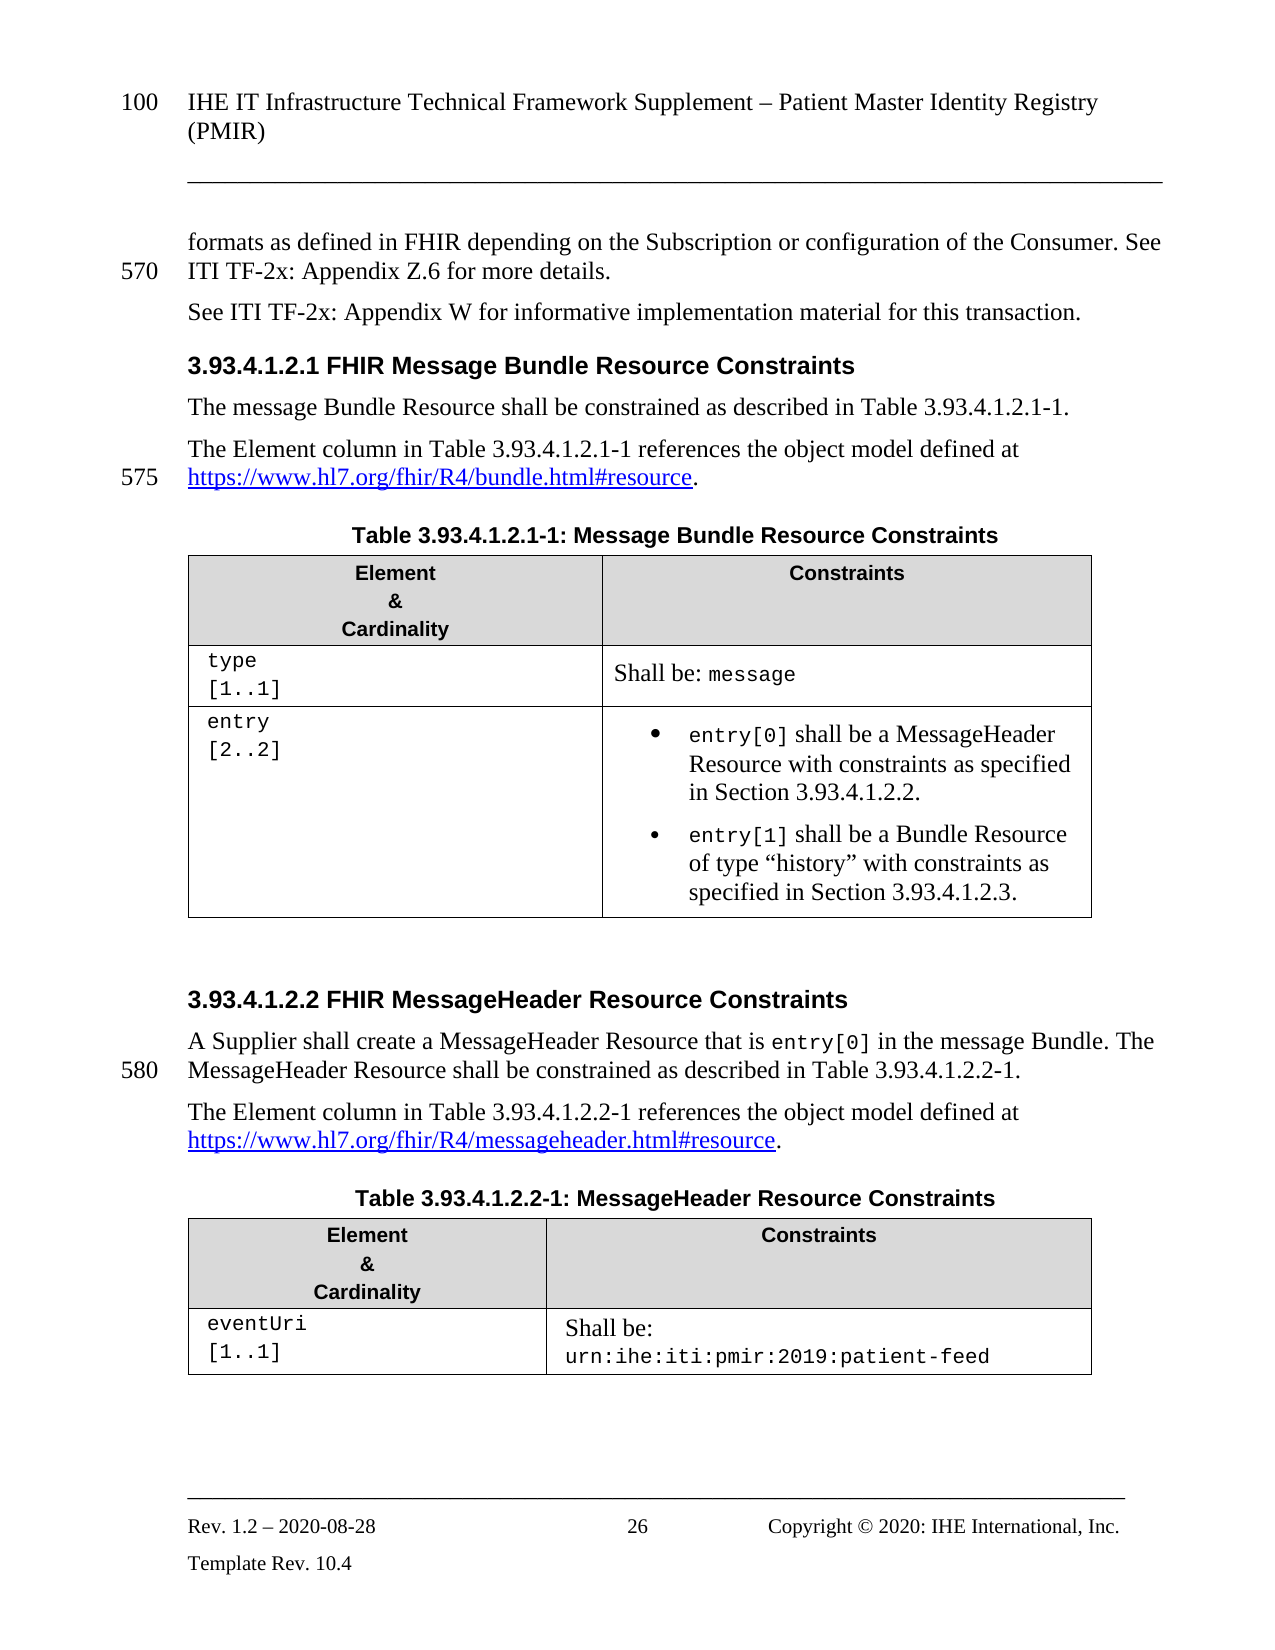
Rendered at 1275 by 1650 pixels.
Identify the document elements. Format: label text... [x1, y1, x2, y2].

table_cell entry[0] shall be a MessageHeader Resource with constraints as specified in Section 3.93.4.1.2.2. entry[1] shall be a Bundle Resource of type “history” with constraints as specified in Section 3.93.4.1.2.3. [603, 707, 1091, 917]
table_cell Shall be: message [603, 646, 1091, 706]
text The Element column in Table 3.93.4.1.2.1-1 references the object model defined at https://www.hl7.org/fhir/R4/bundle.html#resource. [187, 434, 1162, 491]
table_cell Shall be: urn:ihe:iti:pmir:2019:patient-feed [547, 1309, 1091, 1373]
table_header Constraints [547, 1219, 1091, 1308]
subtitle 3.93.4.1.2.1 FHIR Message Bundle Resource Constraints [187, 351, 1162, 380]
text A Supplier shall create a MessageHeader Resource that is entry[0] in the message Bundle. The MessageHeader Resource shall be constrained as described in Table 3.93.4.1.2.2-1. [187, 1026, 1162, 1084]
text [187, 227, 1162, 285]
text The Element column in Table 3.93.4.1.2.2-1 references the object model defined at https://www.hl7.org/fhir/R4/messageheader.html#resource. [187, 1097, 1162, 1154]
table_cell entry [2..2] [189, 707, 602, 917]
table_header Constraints [603, 556, 1091, 645]
table_cell type [1..1] [189, 646, 602, 706]
table_header Element & Cardinality [189, 556, 602, 645]
subtitle 3.93.4.1.2.2 FHIR MessageHeader Resource Constraints [187, 984, 1162, 1013]
title Table 3.93.4.1.2.1-1: Message Bundle Resource Constraints [187, 522, 1162, 549]
title Table 3.93.4.1.2.2-1: MessageHeader Resource Constraints [187, 1185, 1162, 1212]
text See ITI TF-2x: Appendix W for informative implementation material for this transaction. [187, 297, 1162, 326]
table_header Element & Cardinality [189, 1219, 546, 1308]
table_cell eventUri [1..1] [189, 1309, 546, 1373]
text The message Bundle Resource shall be constrained as described in Table 3.93.4.1.2.1-1. [187, 392, 1162, 421]
